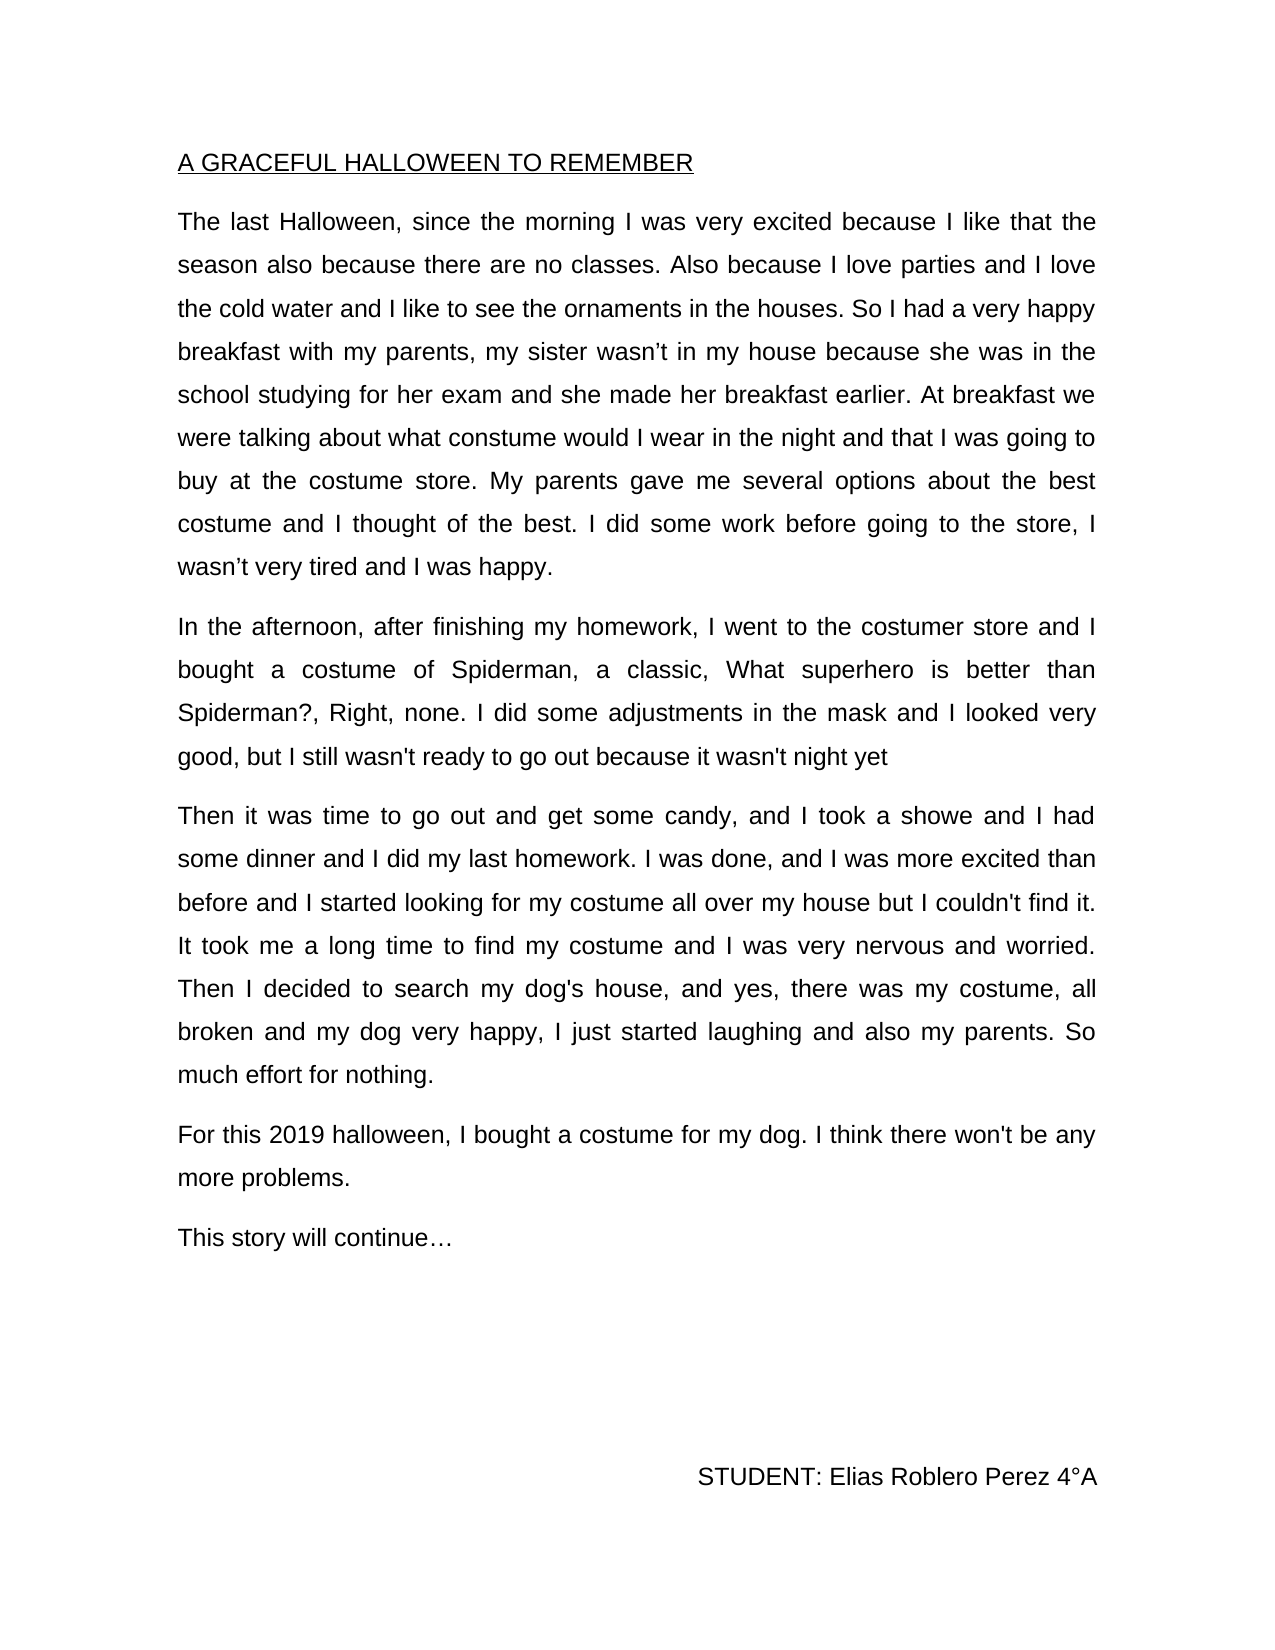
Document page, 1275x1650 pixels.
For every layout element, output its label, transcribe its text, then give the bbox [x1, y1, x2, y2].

text In the afternoon, after finishing my homework, I went to the costumer store and I bought a costume of Spiderman, a classic, What superhero is better than Spiderman?, Right, none. I did some adjustments in the mask and I looked very good, but I still wasn't ready to go out because it wasn't night yet [177, 612, 1098, 770]
text The last Halloween, since the morning I was very excited because I like that the season also because there are no classes. Also because I love parties and I love the cold water and I like to see the ornaments in the houses. So I had a very happy breakfast with my parents, my sister wasn’t in my house because she was in the school studying for her exam and she made her breakfast earlier. At breakfast we were talking about what constume would I wear in the night and that I was going to buy at the costume store. My parents gave me several options about the best costume and I thought of the best. I did some work before going to the store, I wasn’t very tired and I was happy. [177, 207, 1098, 581]
text For this 2019 halloween, I bought a costume for my dog. I think there won't be any more problems. [177, 1120, 1098, 1192]
text This story will continue… [177, 1223, 1098, 1252]
text Then it was time to go out and get some candy, and I took a showe and I had some dinner and I did my last homework. I was done, and I was more excited than before and I started looking for my costume all over my house but I couldn't find it. It took me a long time to find my costume and I was very nervous and worried. Then I decided to search my dog's house, and yes, there was my costume, all broken and my dog very happy, I just started laughing and also my parents. So much effort for nothing. [177, 801, 1098, 1089]
text A GRACEFUL HALLOWEEN TO REMEMBER [177, 148, 1098, 176]
text STUDENT: Elias Roblero Perez 4°A [177, 1462, 1098, 1491]
